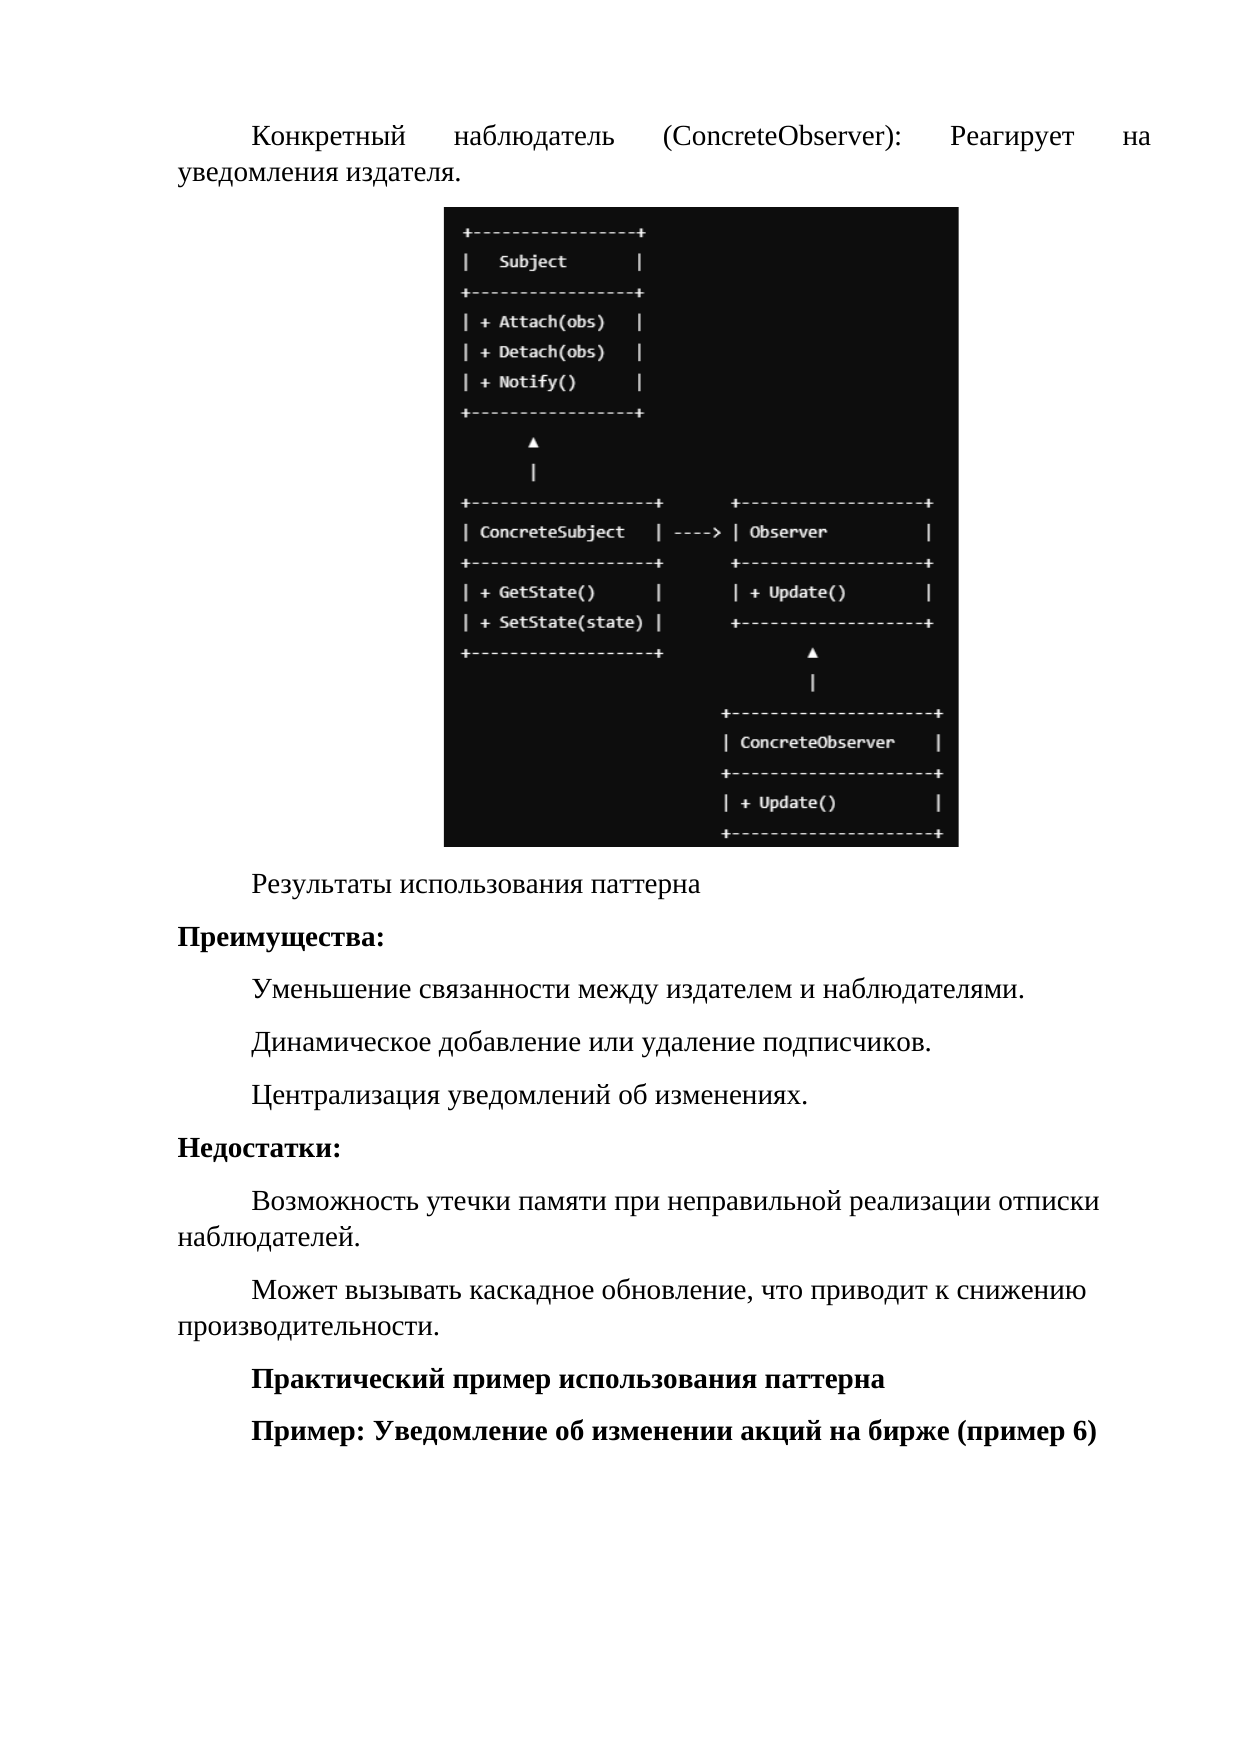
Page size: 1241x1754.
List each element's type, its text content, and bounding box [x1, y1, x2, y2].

text Может вызывать каскадное обновление, что приводит к снижению производительности. [177, 1272, 1152, 1341]
text Результаты использования паттерна [177, 866, 1152, 899]
text Динамическое добавление или удаление подписчиков. [177, 1024, 1152, 1058]
text Возможность утечки памяти при неправильной реализации отписки наблюдателей. [177, 1183, 1152, 1252]
text Пример: Уведомление об изменении акций на бирже (пример 6) [177, 1413, 1152, 1447]
picture [443, 207, 959, 847]
text Централизация уведомлений об изменениях. [177, 1077, 1152, 1111]
text Практический пример использования паттерна [177, 1361, 1152, 1394]
text Преимущества: [177, 919, 1152, 952]
text Недостатки: [177, 1130, 1152, 1163]
text Уменьшение связанности между издателем и наблюдателями. [177, 972, 1152, 1005]
text Конкретный наблюдатель (ConcreteObserver): Реагирует на уведомления издателя. [177, 118, 1152, 188]
